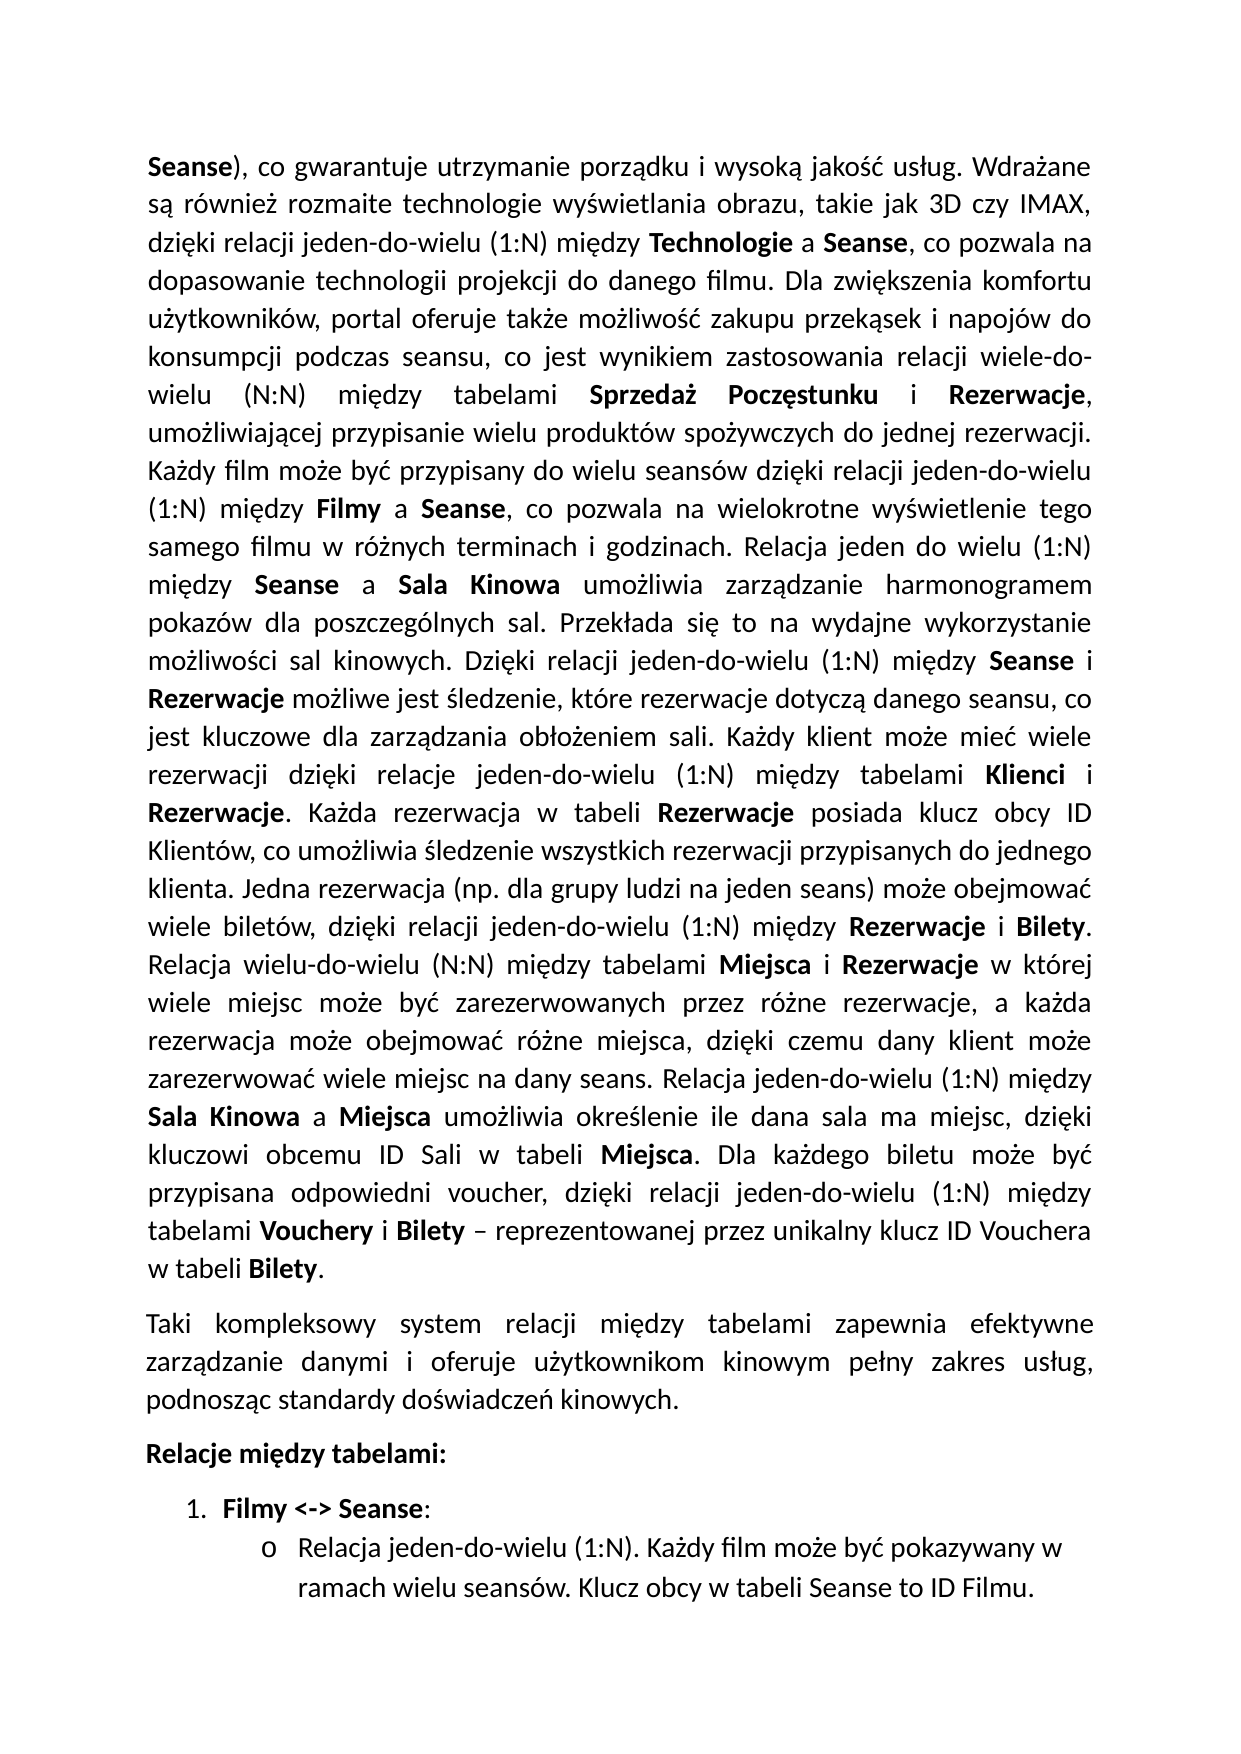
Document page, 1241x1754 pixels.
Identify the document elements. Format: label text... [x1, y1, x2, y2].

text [148, 148, 1093, 1286]
list Relacja jeden-do-wielu (1:N). Każdy film może być pokazywany w ramach wielu seansów. Klucz obcy w tabeli Seanse to ID Filmu. [260, 1529, 1093, 1604]
text Relacje między tabelami: [146, 1436, 1095, 1471]
text Taki kompleksowy system relacji między tabelami zapewnia efektywne zarządzanie danymi i oferuje użytkownikom kinowym pełny zakres usług, podnosząc standardy doświadczeń kinowych. [146, 1305, 1095, 1417]
list Filmy <-> Seanse: [185, 1490, 1095, 1526]
